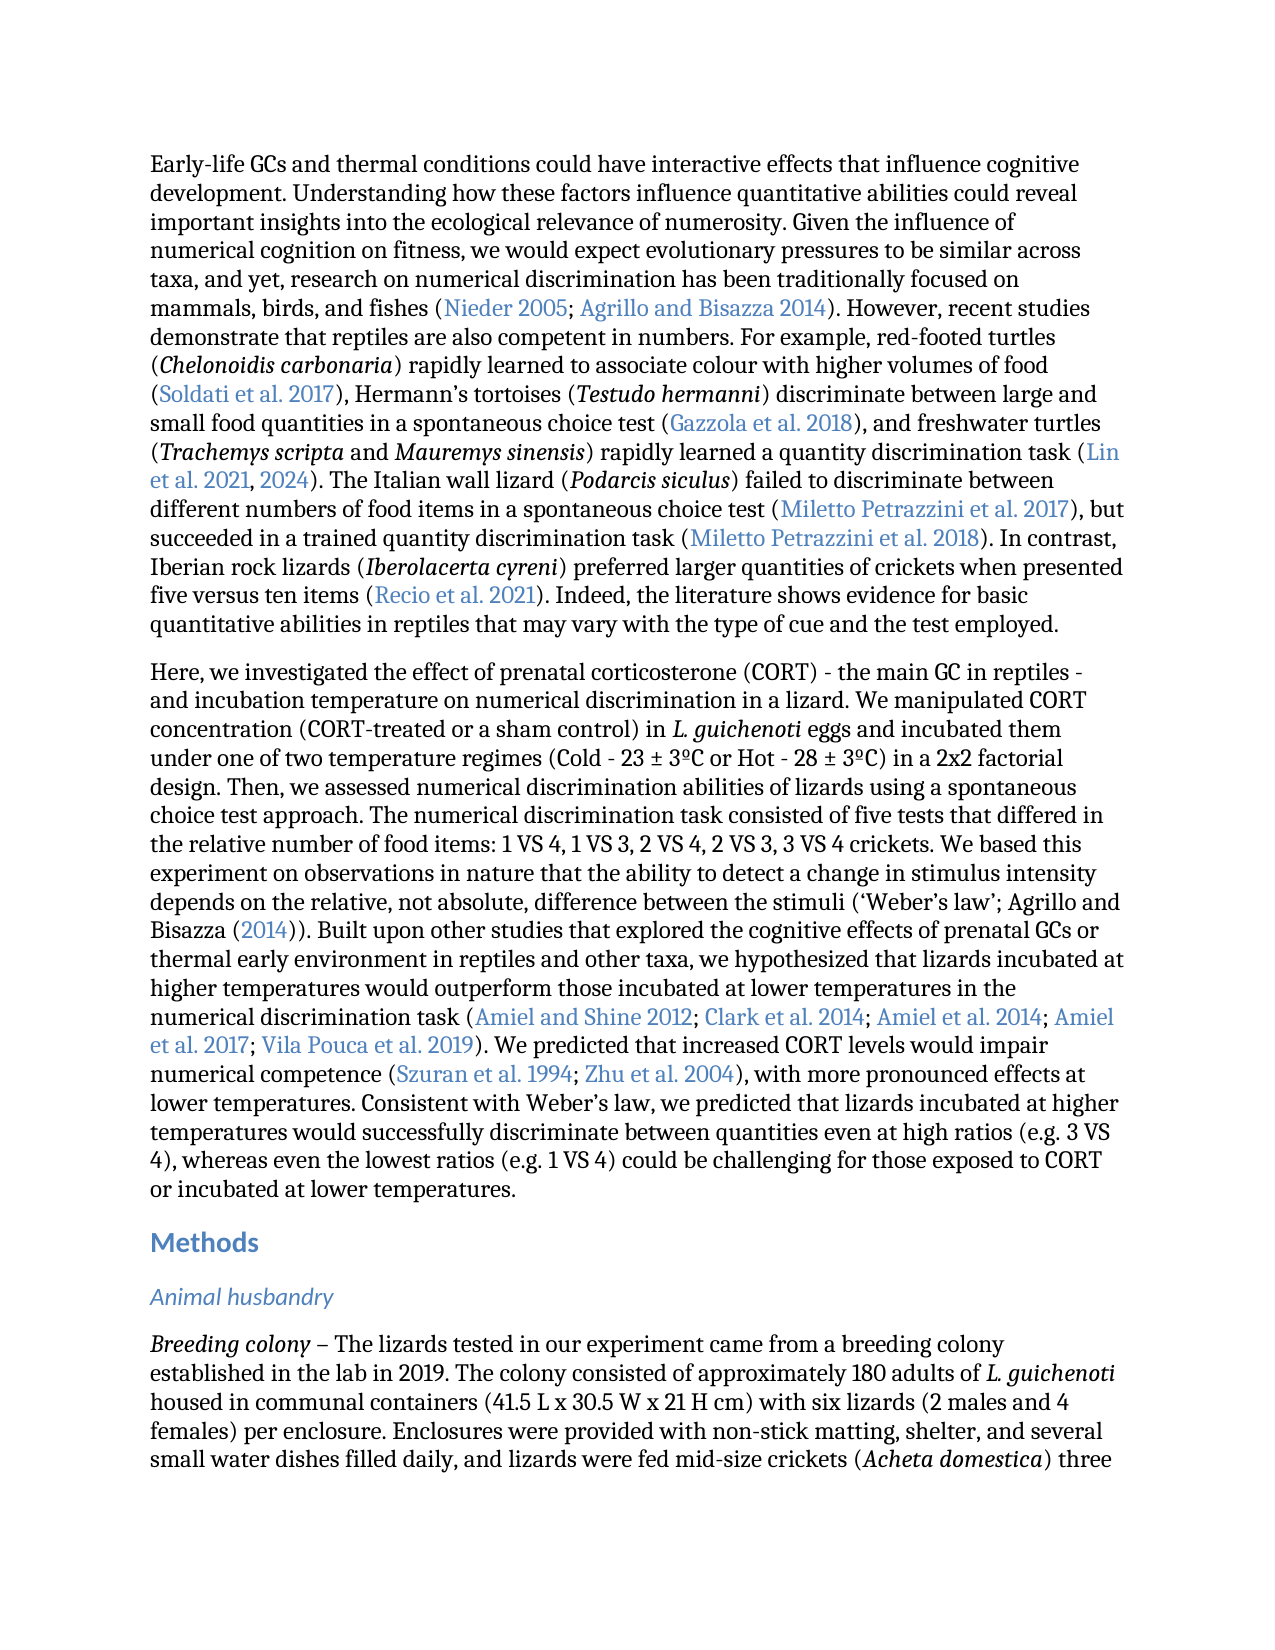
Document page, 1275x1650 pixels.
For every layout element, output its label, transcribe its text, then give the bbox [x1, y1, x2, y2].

subtitle Animal husbandry [150, 1281, 1125, 1312]
text Here, we investigated the effect of prenatal corticosterone (CORT) - the main GC in reptiles - and incubation temperature on numerical discrimination in a lizard. We manipulated CORT concentration (CORT-treated or a sham control) in L. guichenoti eggs and incubated them under one of two temperature regimes (Cold - 23 ± 3ºC or Hot - 28 ± 3ºC) in a 2x2 factorial design. Then, we assessed numerical discrimination abilities of lizards using a spontaneous choice test approach. The numerical discrimination task consisted of five tests that differed in the relative number of food items: 1 VS 4, 1 VS 3, 2 VS 4, 2 VS 3, 3 VS 4 crickets. We based this experiment on observations in nature that the ability to detect a change in stimulus intensity depends on the relative, not absolute, difference between the stimuli (‘Weber’s law’; Agrillo and Bisazza (2014)). Built upon other studies that explored the cognitive effects of prenatal GCs or thermal early environment in reptiles and other taxa, we hypothesized that lizards incubated at higher temperatures would outperform those incubated at lower temperatures in the numerical discrimination task (Amiel and Shine 2012; Clark et al. 2014; Amiel et al. 2014; Amiel et al. 2017; Vila Pouca et al. 2019). We predicted that increased CORT levels would impair numerical competence (Szuran et al. 1994; Zhu et al. 2004), with more pronounced effects at lower temperatures. Consistent with Weber’s law, we predicted that lizards incubated at higher temperatures would successfully discriminate between quantities even at high ratios (e.g. 3 VS 4), whereas even the lowest ratios (e.g. 1 VS 4) could be challenging for those exposed to CORT or incubated at lower temperatures. [150, 657, 1125, 1204]
text Early-life GCs and thermal conditions could have interactive effects that influence cognitive development. Understanding how these factors influence quantitative abilities could reveal important insights into the ecological relevance of numerosity. Given the influence of numerical cognition on fitness, we would expect evolutionary pressures to be similar across taxa, and yet, research on numerical discrimination has been traditionally focused on mammals, birds, and fishes (Nieder 2005; Agrillo and Bisazza 2014). However, recent studies demonstrate that reptiles are also competent in numbers. For example, red-footed turtles (Chelonoidis carbonaria) rapidly learned to associate colour with higher volumes of food (Soldati et al. 2017), Hermann’s tortoises (Testudo hermanni) discriminate between large and small food quantities in a spontaneous choice test (Gazzola et al. 2018), and freshwater turtles (Trachemys scripta and Mauremys sinensis) rapidly learned a quantity discrimination task (Lin et al. 2021, 2024). The Italian wall lizard (Podarcis siculus) failed to discriminate between different numbers of food items in a spontaneous choice test (Miletto Petrazzini et al. 2017), but succeeded in a trained quantity discrimination task (Miletto Petrazzini et al. 2018). In contrast, Iberian rock lizards (Iberolacerta cyreni) preferred larger quantities of crickets when presented five versus ten items (Recio et al. 2021). Indeed, the literature shows evidence for basic quantitative abilities in reptiles that may vary with the type of cue and the test employed. [150, 150, 1125, 639]
subtitle Methods [150, 1224, 1125, 1260]
